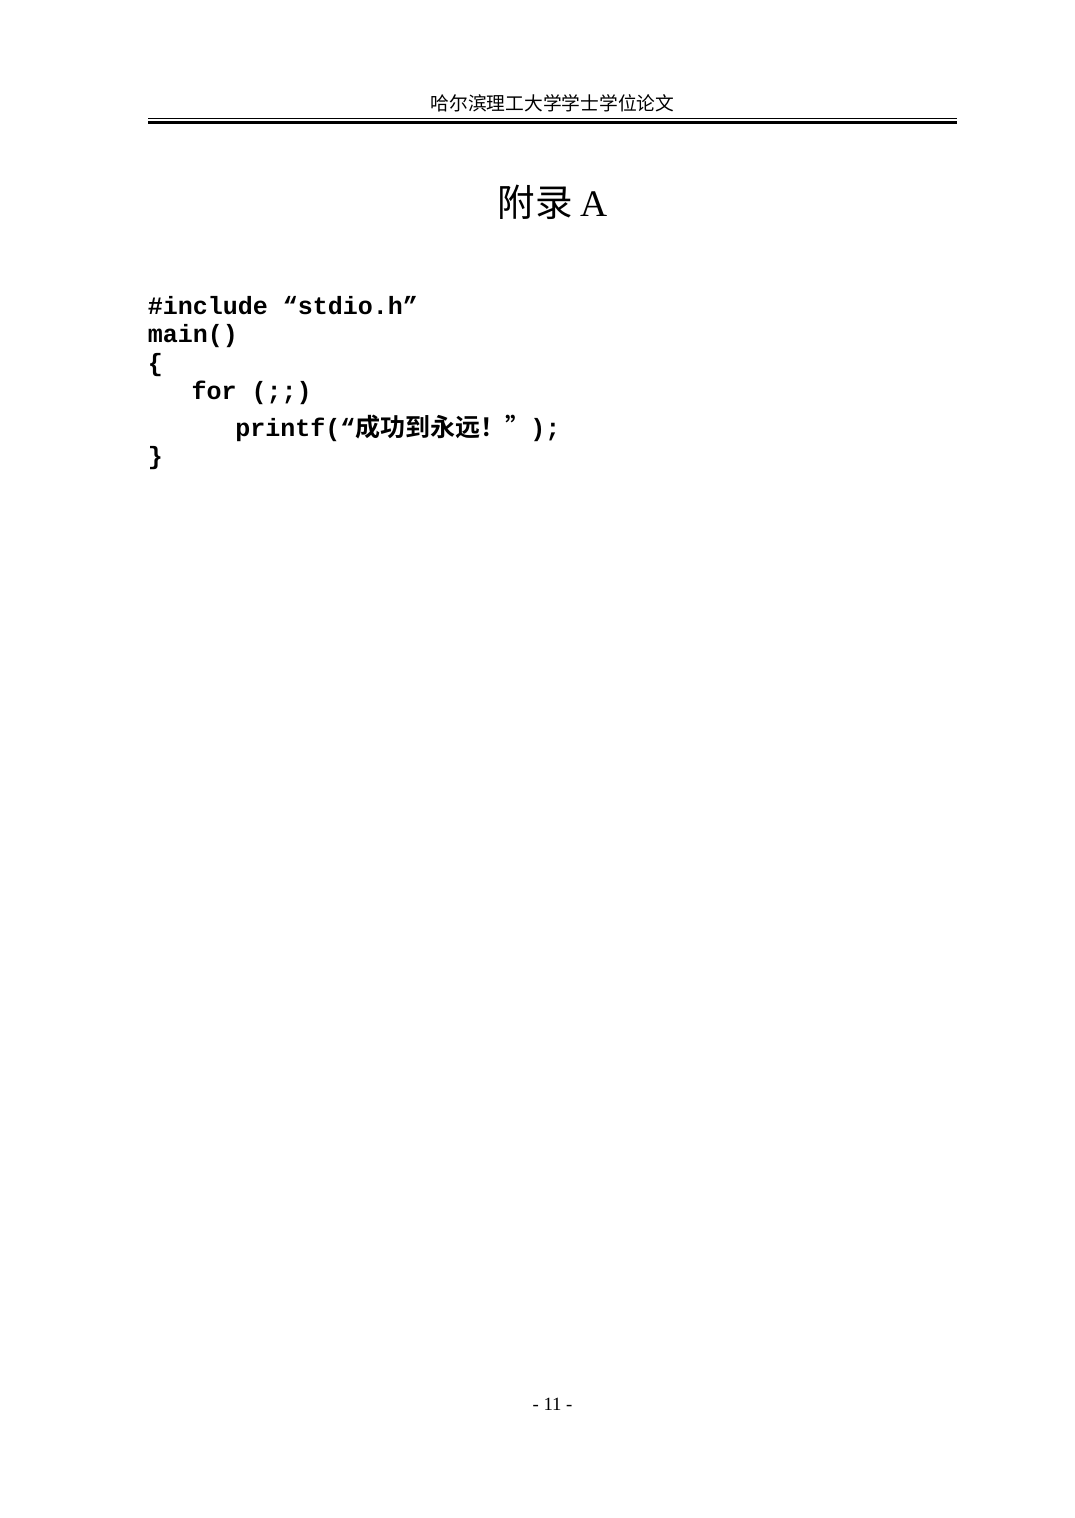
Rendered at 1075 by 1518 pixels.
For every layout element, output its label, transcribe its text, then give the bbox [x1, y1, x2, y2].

text printf(“成功到永远！”); [148, 407, 957, 443]
text for (;;) [148, 379, 957, 407]
title 附录A [148, 173, 957, 227]
text } [148, 443, 957, 472]
text main() [148, 322, 957, 350]
text { [148, 350, 957, 379]
text #include “stdio.h” [148, 294, 957, 322]
